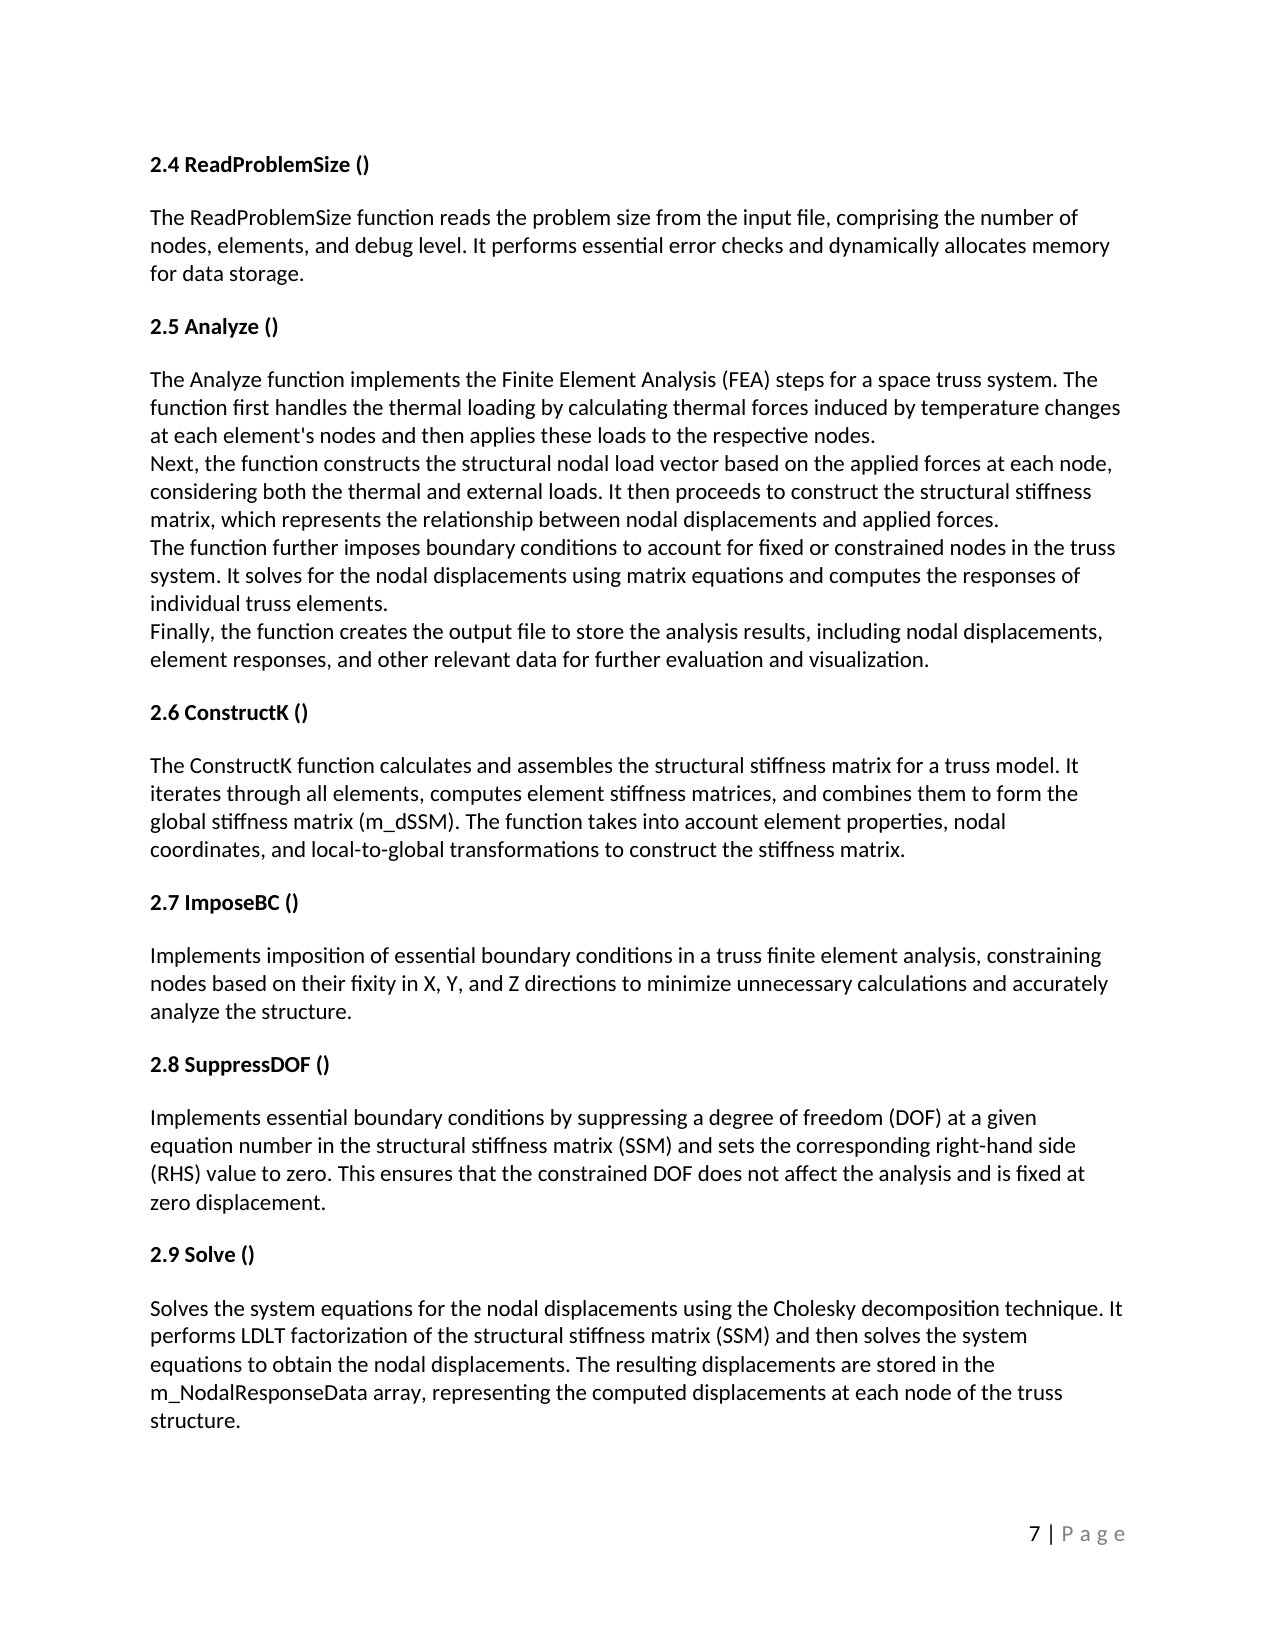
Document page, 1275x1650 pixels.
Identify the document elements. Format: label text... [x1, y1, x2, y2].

text The ConstructK function calculates and assembles the structural stiffness matrix for a truss model. It iterates through all elements, computes element stiffness matrices, and combines them to form the global stiffness matrix (m_dSSM). The function takes into account element properties, nodal coordinates, and local-to-global transformations to construct the stiffness matrix. [150, 751, 1125, 863]
text Finally, the function creates the output file to store the analysis results, including nodal displacements, element responses, and other relevant data for further evaluation and visualization. [150, 617, 1125, 673]
text Implements essential boundary conditions by suppressing a degree of freedom (DOF) at a given equation number in the structural stiffness matrix (SSM) and sets the corresponding right-hand side (RHS) value to zero. This ensures that the constrained DOF does not affect the analysis and is fixed at zero displacement. [150, 1103, 1125, 1216]
subtitle 2.8 SuppressDOF () [150, 1051, 1125, 1078]
subtitle 2.7 ImposeBC () [150, 888, 1125, 916]
text The ReadProblemSize function reads the problem size from the input file, comprising the number of nodes, elements, and debug level. It performs essential error checks and dynamically allocates memory for data storage. [150, 203, 1125, 287]
text Implements imposition of essential boundary conditions in a truss finite element analysis, constraining nodes based on their fixity in X, Y, and Z directions to minimize unnecessary calculations and accurately analyze the structure. [150, 941, 1125, 1026]
text Solves the system equations for the nodal displacements using the Cholesky decomposition technique. It performs LDLT factorization of the structural stiffness matrix (SSM) and then solves the system equations to obtain the nodal displacements. The resulting displacements are stored in the m_NodalResponseData array, representing the computed displacements at each node of the truss structure. [150, 1294, 1125, 1434]
subtitle 2.4 ReadProblemSize () [150, 150, 1125, 178]
subtitle 2.5 Analyze () [150, 312, 1125, 340]
subtitle 2.6 ConstructK () [150, 698, 1125, 726]
text The Analyze function implements the Finite Element Analysis (FEA) steps for a space truss system. The function first handles the thermal loading by calculating thermal forces induced by temperature changes at each element's nodes and then applies these loads to the respective nodes. [150, 365, 1125, 449]
text Next, the function constructs the structural nodal load vector based on the applied forces at each node, considering both the thermal and external loads. It then proceeds to construct the structural stiffness matrix, which represents the relationship between nodal displacements and applied forces. [150, 449, 1125, 533]
text The function further imposes boundary conditions to account for fixed or constrained nodes in the truss system. It solves for the nodal displacements using matrix equations and computes the responses of individual truss elements. [150, 533, 1125, 617]
subtitle 2.9 Solve () [150, 1241, 1125, 1269]
